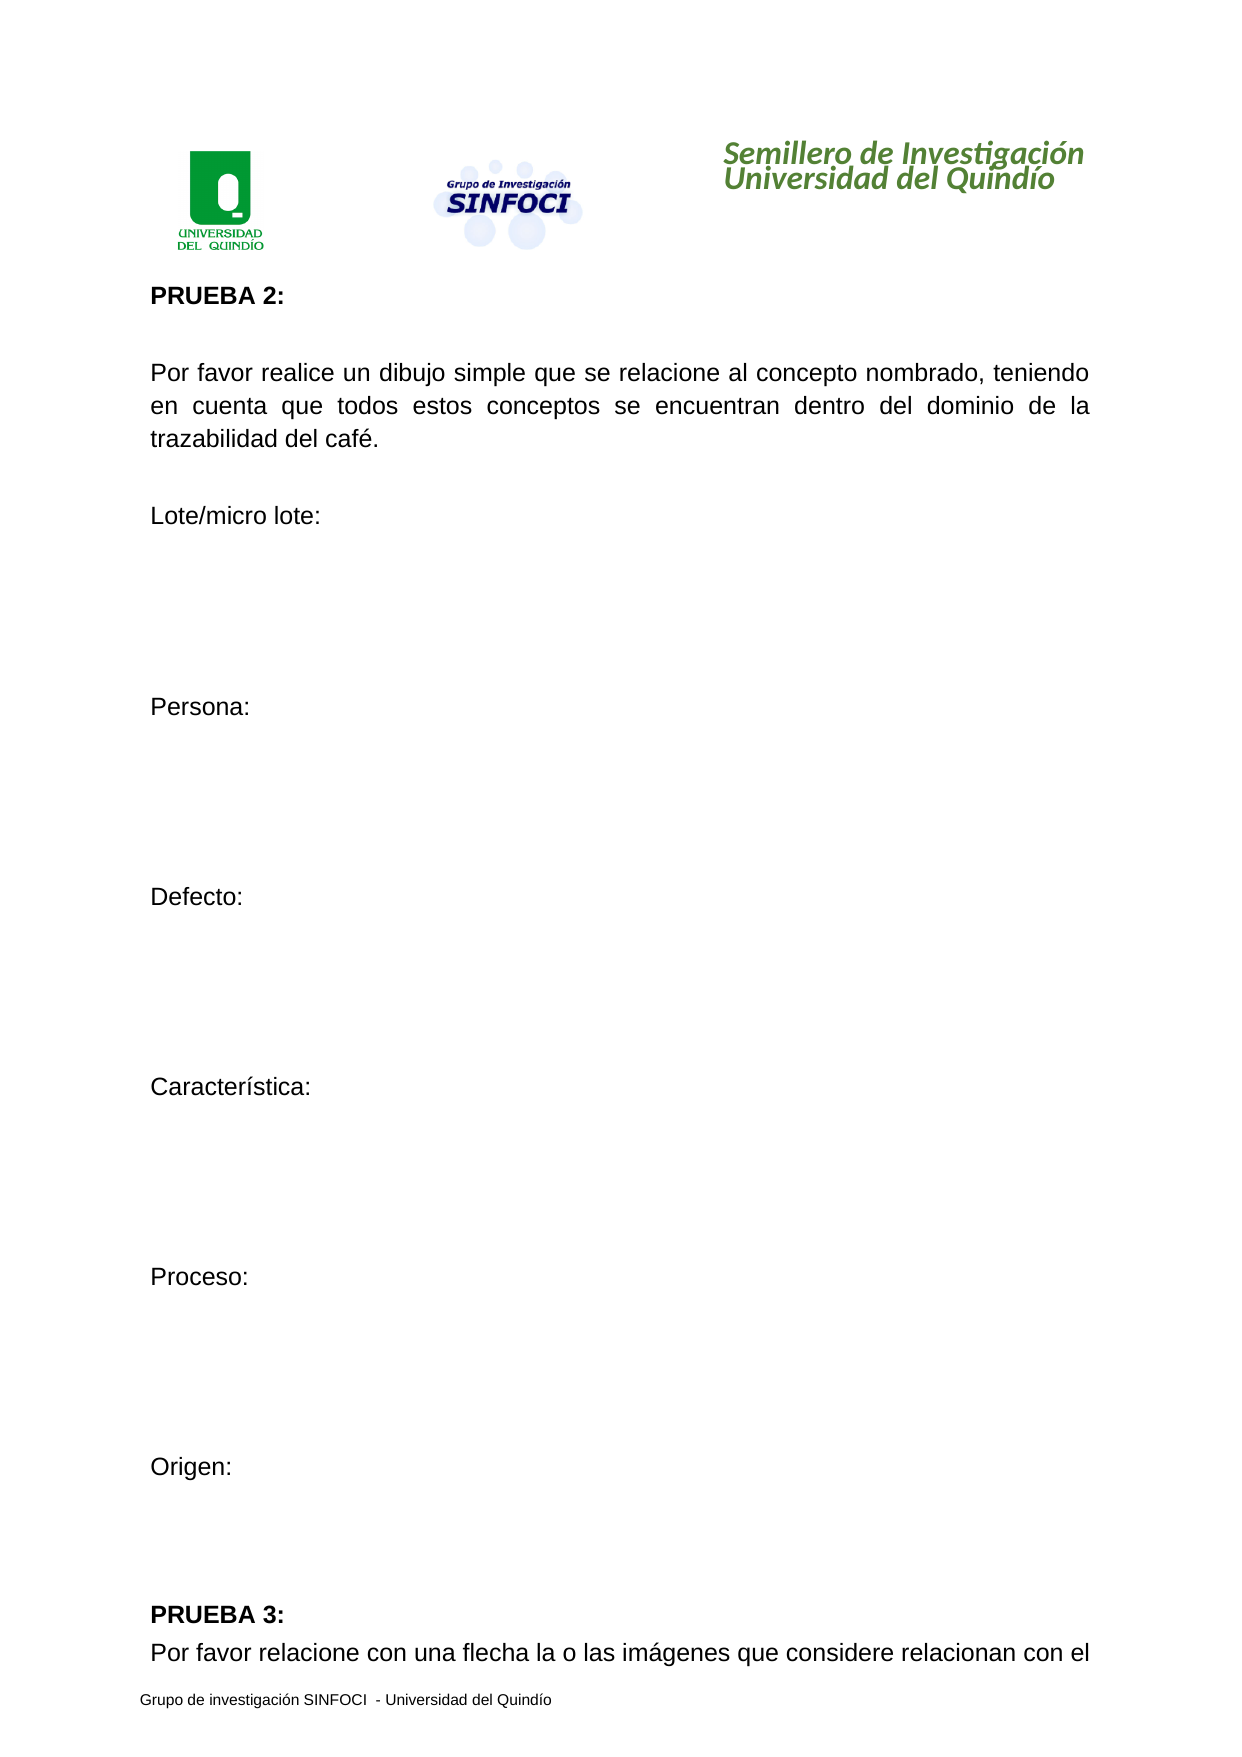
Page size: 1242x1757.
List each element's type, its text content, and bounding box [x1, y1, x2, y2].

text Lote/micro lote: [150, 501, 1102, 530]
text Característica: [150, 1072, 1102, 1100]
picture [177, 151, 264, 250]
picture [429, 157, 588, 250]
text PRUEBA 3: [150, 1600, 1092, 1629]
text Persona: [150, 691, 1102, 720]
text Proceso: [150, 1262, 1102, 1290]
text Por favor relacione con una flecha la o las imágenes que considere relacionan con el o los conceptos que se enumeran al frente. [150, 1638, 1092, 1667]
text Por favor realice un dibujo simple que se relacione al concepto nombrado, teniendo en cuenta que todos estos conceptos se encuentran dentro del dominio de la trazabilidad del café. [150, 358, 1091, 453]
text Origen: [150, 1452, 1102, 1480]
text PRUEBA 2: [150, 281, 1091, 310]
text Defecto: [150, 882, 1102, 910]
